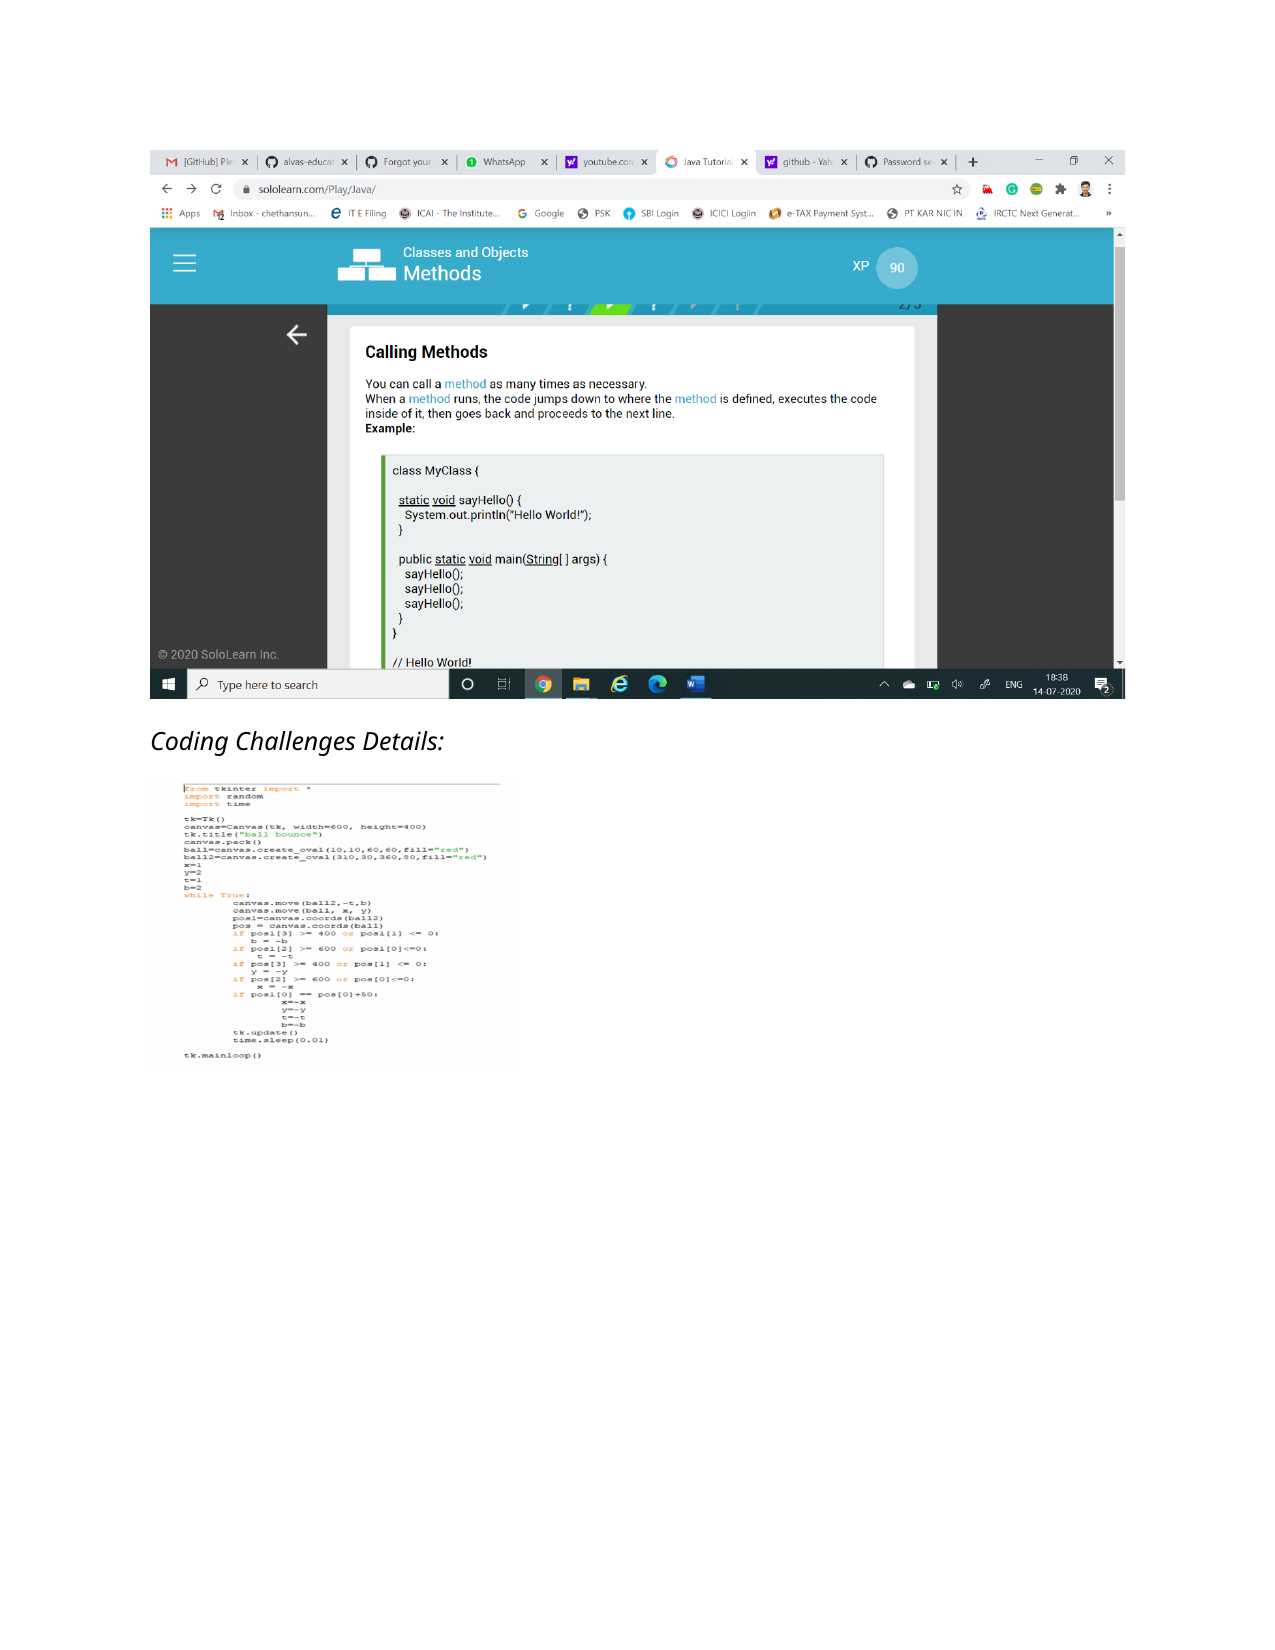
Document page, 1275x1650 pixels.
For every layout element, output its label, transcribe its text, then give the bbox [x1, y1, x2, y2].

picture [150, 783, 519, 1067]
picture [150, 150, 1125, 699]
text Coding Challenges Details: [150, 723, 1125, 758]
